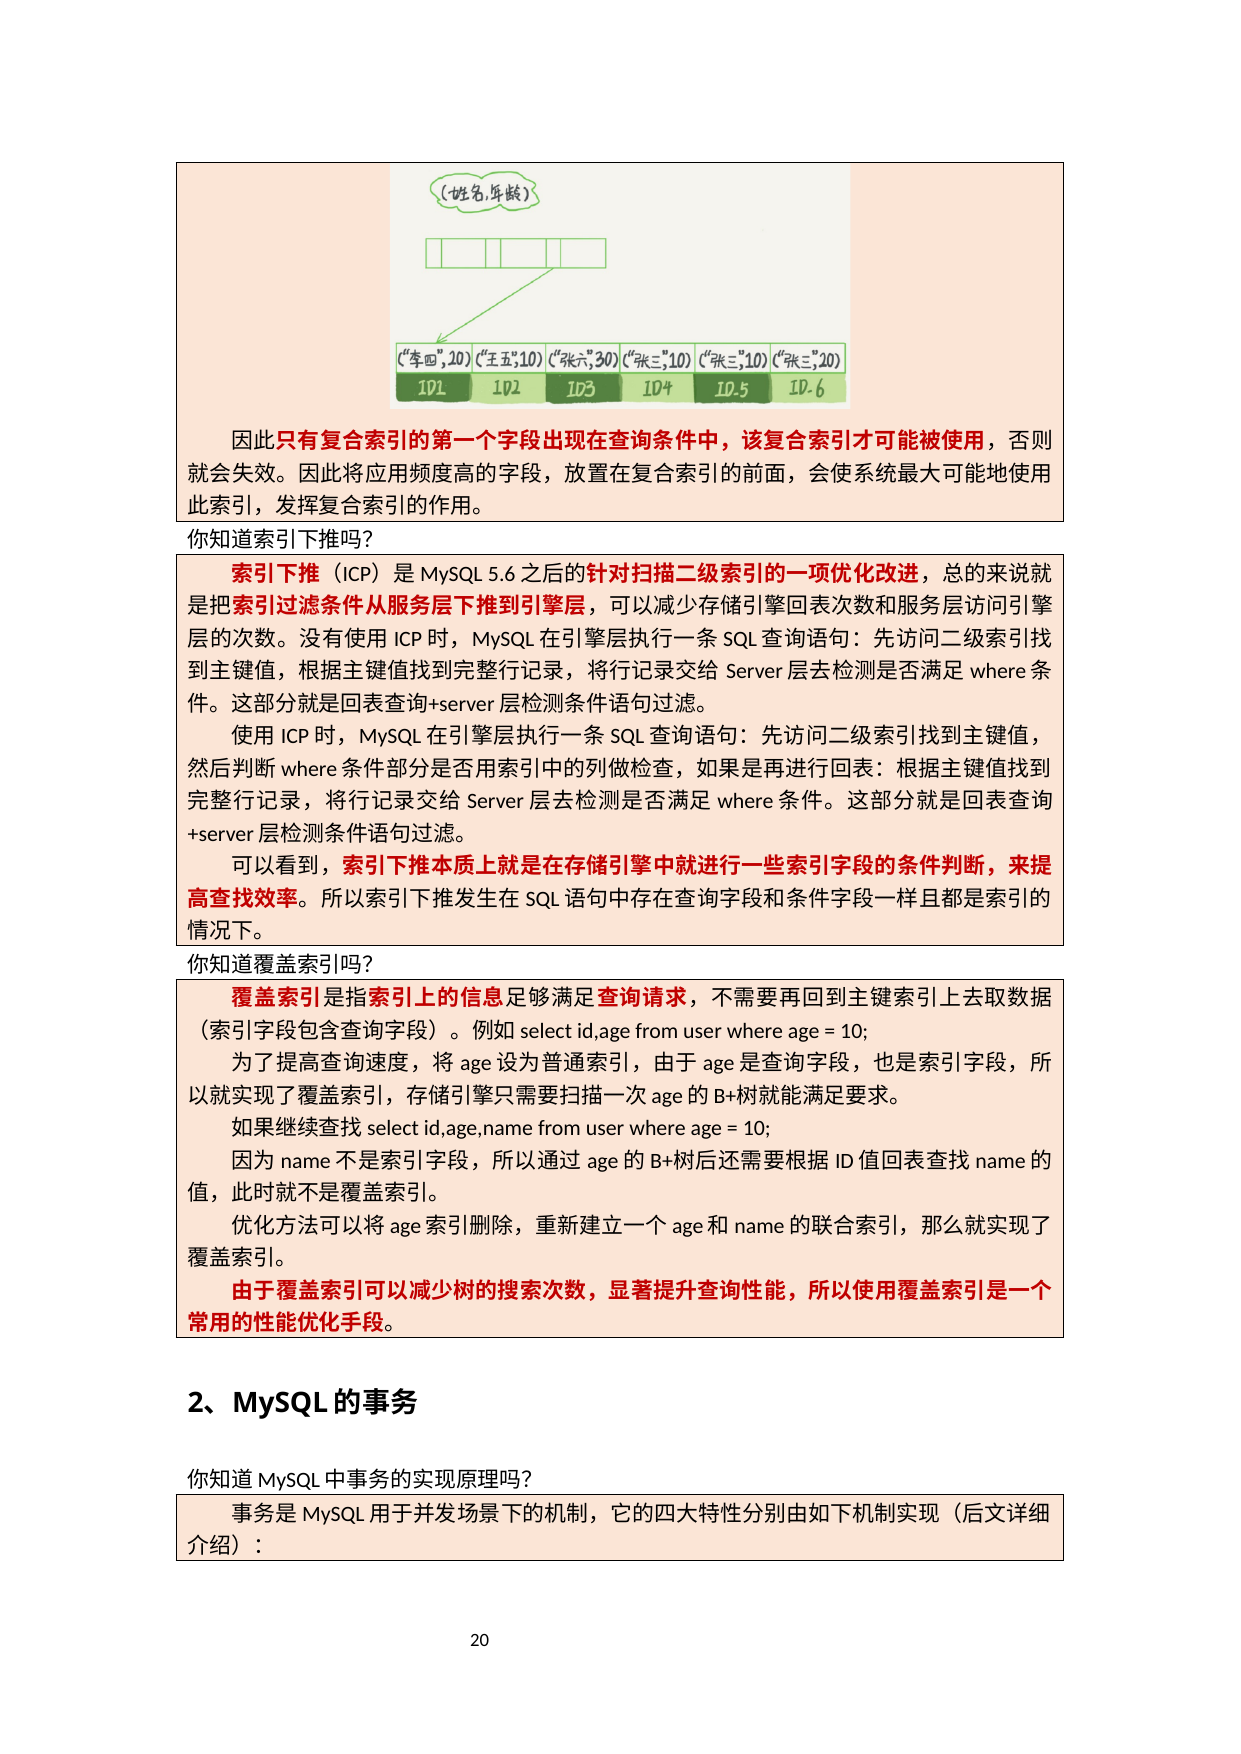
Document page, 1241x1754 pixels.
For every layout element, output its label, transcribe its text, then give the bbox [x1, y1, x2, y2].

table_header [177, 1495, 1063, 1560]
table_header 索引下推（ICP）是MySQL 5.6之后的针对扫描二级索引的一项优化改进，总的来说就是把索引过滤条件从服务层下推到引擎层，可以减少存储引擎回表次数和服务层访问引擎层的次数。没有使用ICP时，MySQL在引擎层执行一条SQL查询语句：先访问二级索引找到主键值，根据主键值找到完整行记录，将行记录交给Server层去检测是否满足where条件。这部分就是回表查询+server层检测条件语句过滤。 使用ICP时，MySQL在引擎层执行一条SQL查询语句：先访问二级索引找到主键值，然后判断where条件部分是否用索引中的列做检查，如果是再进行回表：根据主键值找到完整行记录，将行记录交给Server层去检测是否满足where条件。这部分就是回表查询+server层检测条件语句过滤。 可以看到，索引下推本质上就是在存储引擎中就进行一些索引字段的条件判断，来提高查找效率。所以索引下推发生在SQL语句中存在查询字段和条件字段一样且都是索引的情况下。 [177, 555, 1063, 945]
table_header 覆盖索引是指索引上的信息足够满足查询请求，不需要再回到主键索引上去取数据（索引字段包含查询字段）。例如select id,age from user where age = 10; 为了提高查询速度，将age设为普通索引，由于age是查询字段，也是索引字段，所以就实现了覆盖索引，存储引擎只需要扫描一次age的B+树就能满足要求。 如果继续查找select id,age,name from user where age = 10; 因为name不是索引字段，所以通过age的B+树后还需要根据ID值回表查找name的值，此时就不是覆盖索引。 优化方法可以将age索引删除，重新建立一个age和name的联合索引，那么就实现了覆盖索引。 由于覆盖索引可以减少树的搜索次数，显著提升查询性能，所以使用覆盖索引是一个常用的性能优化手段。 [177, 980, 1063, 1337]
text 你知道覆盖索引吗？ [187, 946, 1053, 979]
picture [389, 163, 851, 409]
list 你知道MySQL中事务的实现原理吗？ [187, 1462, 1053, 1494]
subtitle 2、MySQL的事务 [187, 1367, 1053, 1432]
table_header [177, 163, 1063, 521]
text 你知道索引下推吗？ [187, 522, 1053, 554]
